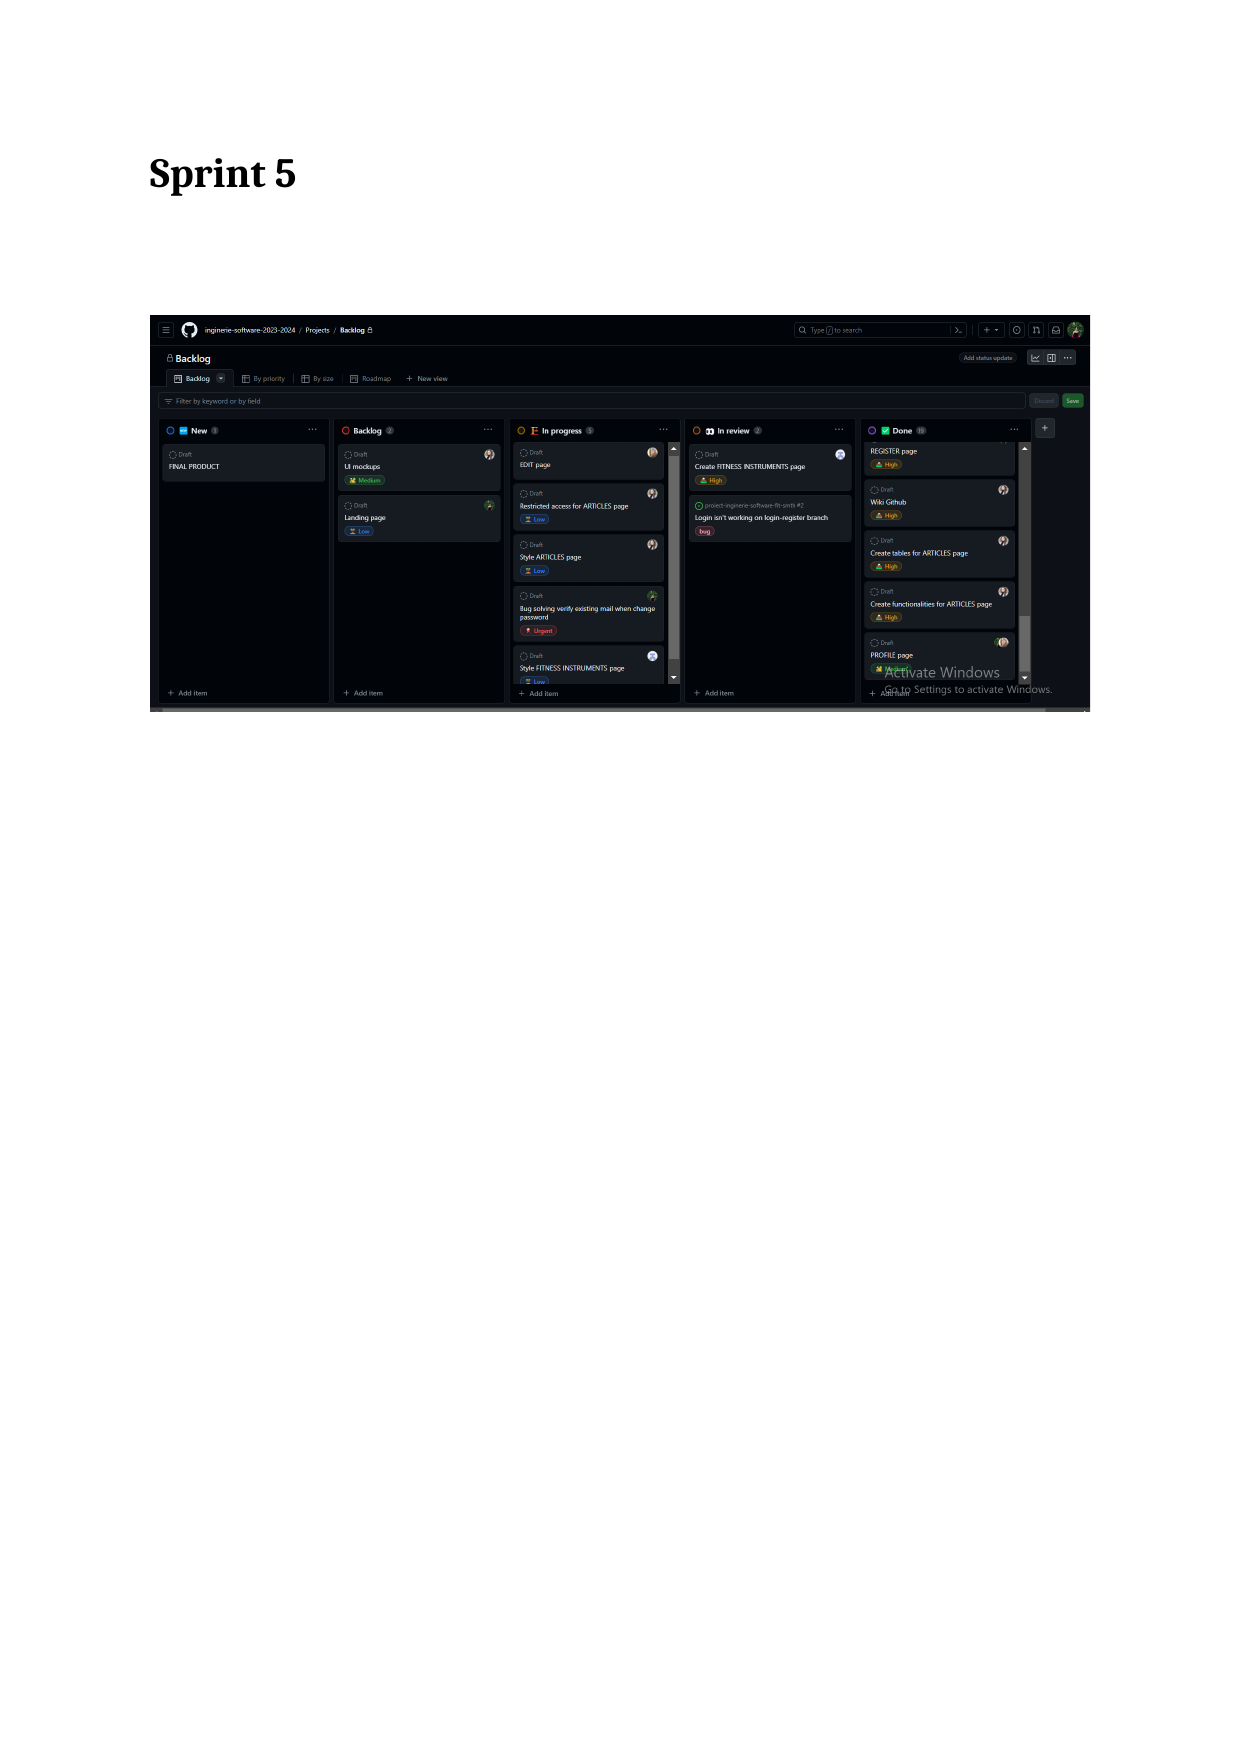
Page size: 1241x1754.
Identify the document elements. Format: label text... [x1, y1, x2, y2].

text Sprint 5 [150, 150, 1090, 198]
picture [150, 315, 1091, 712]
